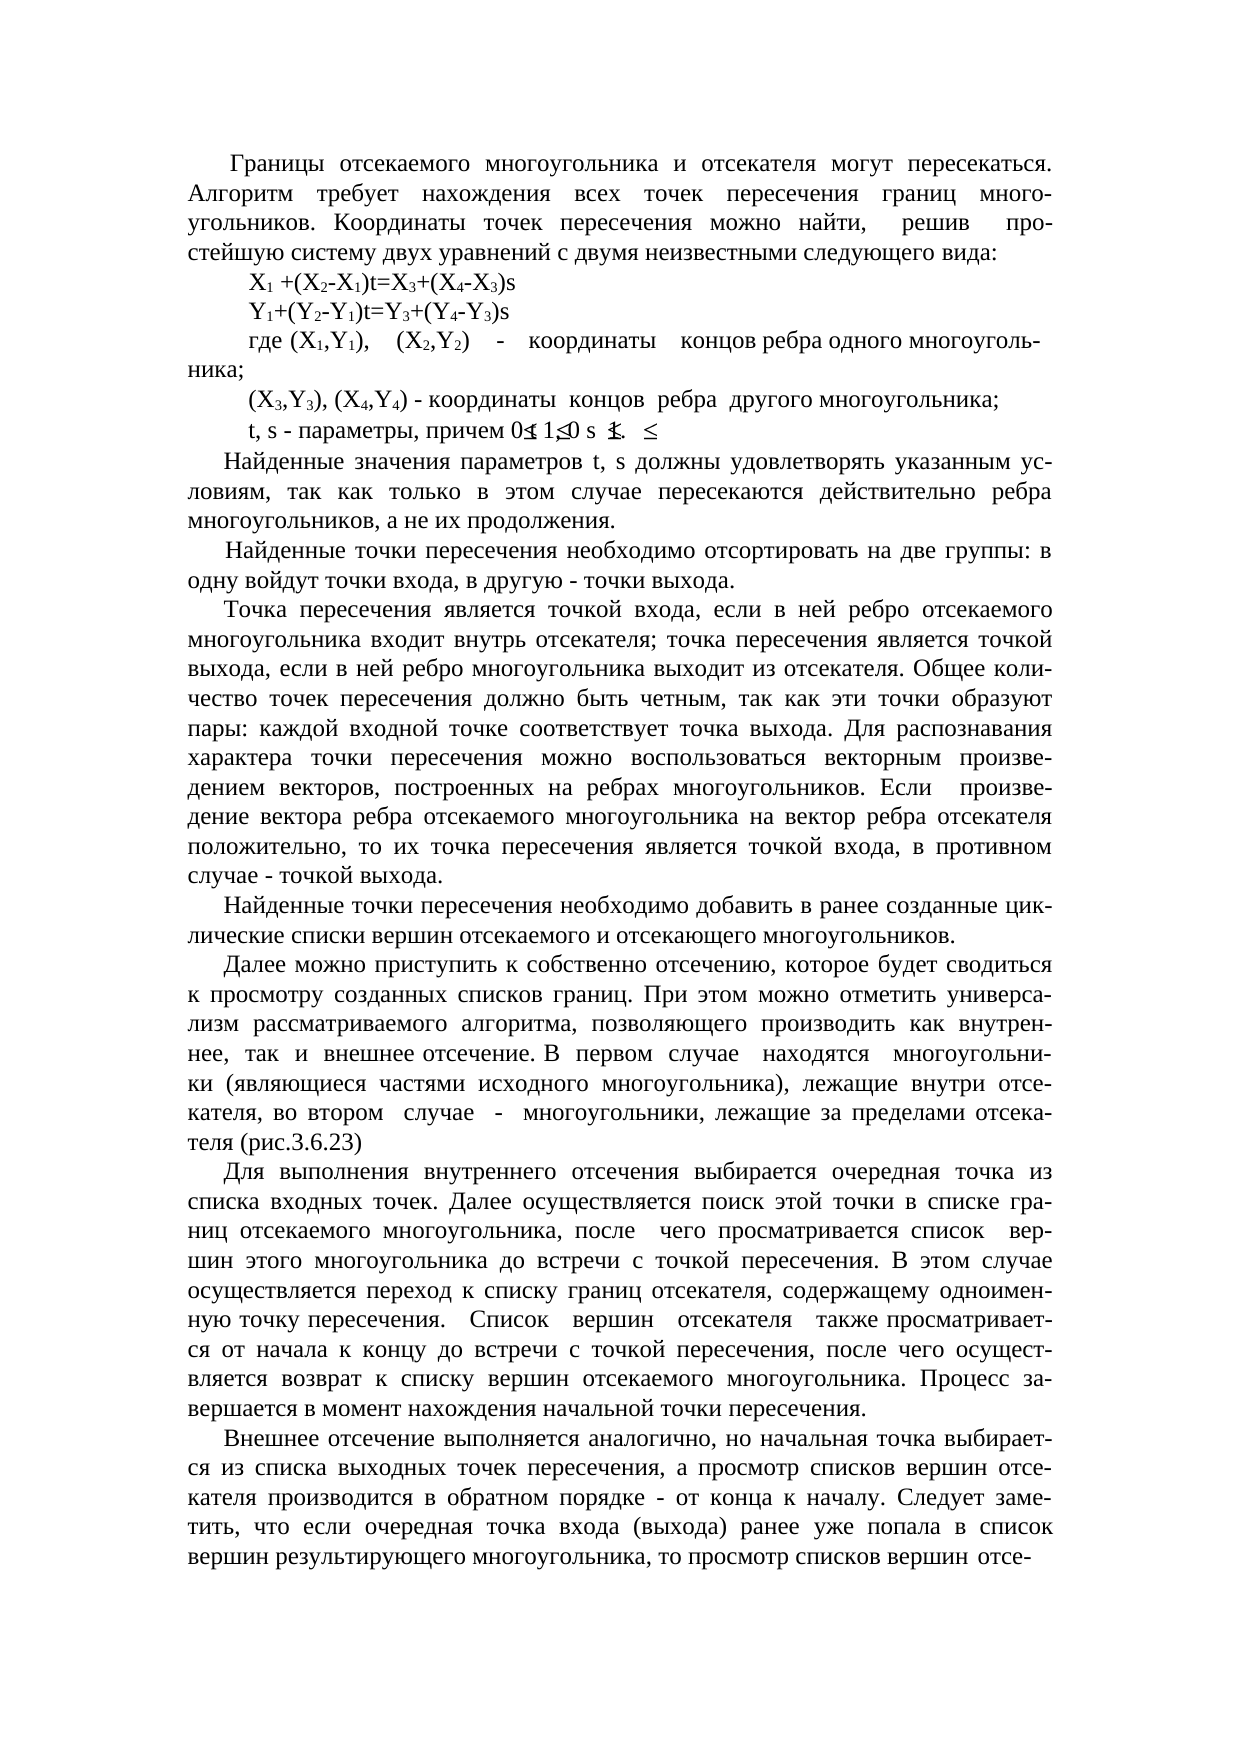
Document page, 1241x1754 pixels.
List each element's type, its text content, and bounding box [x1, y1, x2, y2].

text Для выполнения внутреннего отсечения выбирается очередная точка из списка входных точек. Далее осуществляется поиск этой точки в списке гра- ниц отсекаемого многоугольника, после чего просматривается список вер- шин этого многоугольника до встречи с точкой пересечения. В этом случае осуществляется переход к списку границ отсекателя, содержащему одноимен- ную точку пересечения. Список вершин отсекателя также просматривает- ся от начала к концу до встречи с точкой пересечения, после чего осущест- вляется возврат к списку вершин отсекаемого многоугольника. Процесс за- вершается в момент нахождения начальной точки пересечения. [187, 1156, 1053, 1422]
text Найденные точки пересечения необходимо добавить в ранее созданные цик- лические списки вершин отсекаемого и отсекающего многоугольников. [187, 890, 1053, 948]
text Найденные точки пересечения необходимо отсортировать на две группы: в одну войдут точки входа, в другую - точки выхода. [187, 535, 1052, 593]
text ника; [187, 354, 244, 383]
text где (X1,Y1), (X2,Y2) - координаты концов ребра одного многоуголь- [248, 326, 1117, 354]
text (X3,Y3), (X4,Y4) - координаты концов ребра другого многоугольника; t, s - параметры, причем 0 t 1, 0 s 1. [248, 384, 1016, 444]
text Далее можно приступить к собственно отсечению, которое будет сводиться к просмотру созданных списков границ. При этом можно отметить универса- лизм рассматриваемого алгоритма, позволяющего производить как внутрен- нее, так и внешнее отсечение. В первом случае находятся многоугольни- ки (являющиеся частями исходного многоугольника), лежащие внутри отсе- кателя, во втором случае - многоугольники, лежащие за пределами отсека- теля (рис.3.6.23) [187, 949, 1053, 1156]
text Внешнее отсечение выполняется аналогично, но начальная точка выбирает- ся из списка выходных точек пересечения, а просмотр списков вершин отсе- кателя производится в обратном порядке - от конца к началу. Следует заме- тить, что если очередная точка входа (выхода) ранее уже попала в список вершин результирующего многоугольника, то просмотр списков вершин отсе- [187, 1423, 1053, 1570]
text Точка пересечения является точкой входа, если в ней ребро отсекаемого многоугольника входит внутрь отсекателя; точка пересечения является точкой выхода, если в ней ребро многоугольника выходит из отсекателя. Общее коли- чество точек пересечения должно быть четным, так как эти точки образуют пары: каждой входной точке соответствует точка выхода. Для распознавания характера точки пересечения можно воспользоваться векторным произве- дением векторов, построенных на ребрах многоугольников. Если произве- дение вектора ребра отсекаемого многоугольника на вектор ребра отсекателя положительно, то их точка пересечения является точкой входа, в противном случае - точкой выхода. [187, 594, 1053, 889]
text Границы отсекаемого многоугольника и отсекателя могут пересекаться. Алгоритм требует нахождения всех точек пересечения границ много- угольников. Координаты точек пересечения можно найти, решив про- стейшую систему двух уравнений с двумя неизвестными следующего вида: [187, 148, 1053, 266]
text Найденные значения параметров t, s должны удовлетворять указанным ус- ловиям, так как только в этом случае пересекаются действительно ребра многоугольников, а не их продолжения. [187, 446, 1053, 534]
text X1 +(X2-X1)t=X3+(X4-X3)s Y1+(Y2-Y1)t=Y3+(Y4-Y3)s [248, 267, 522, 325]
